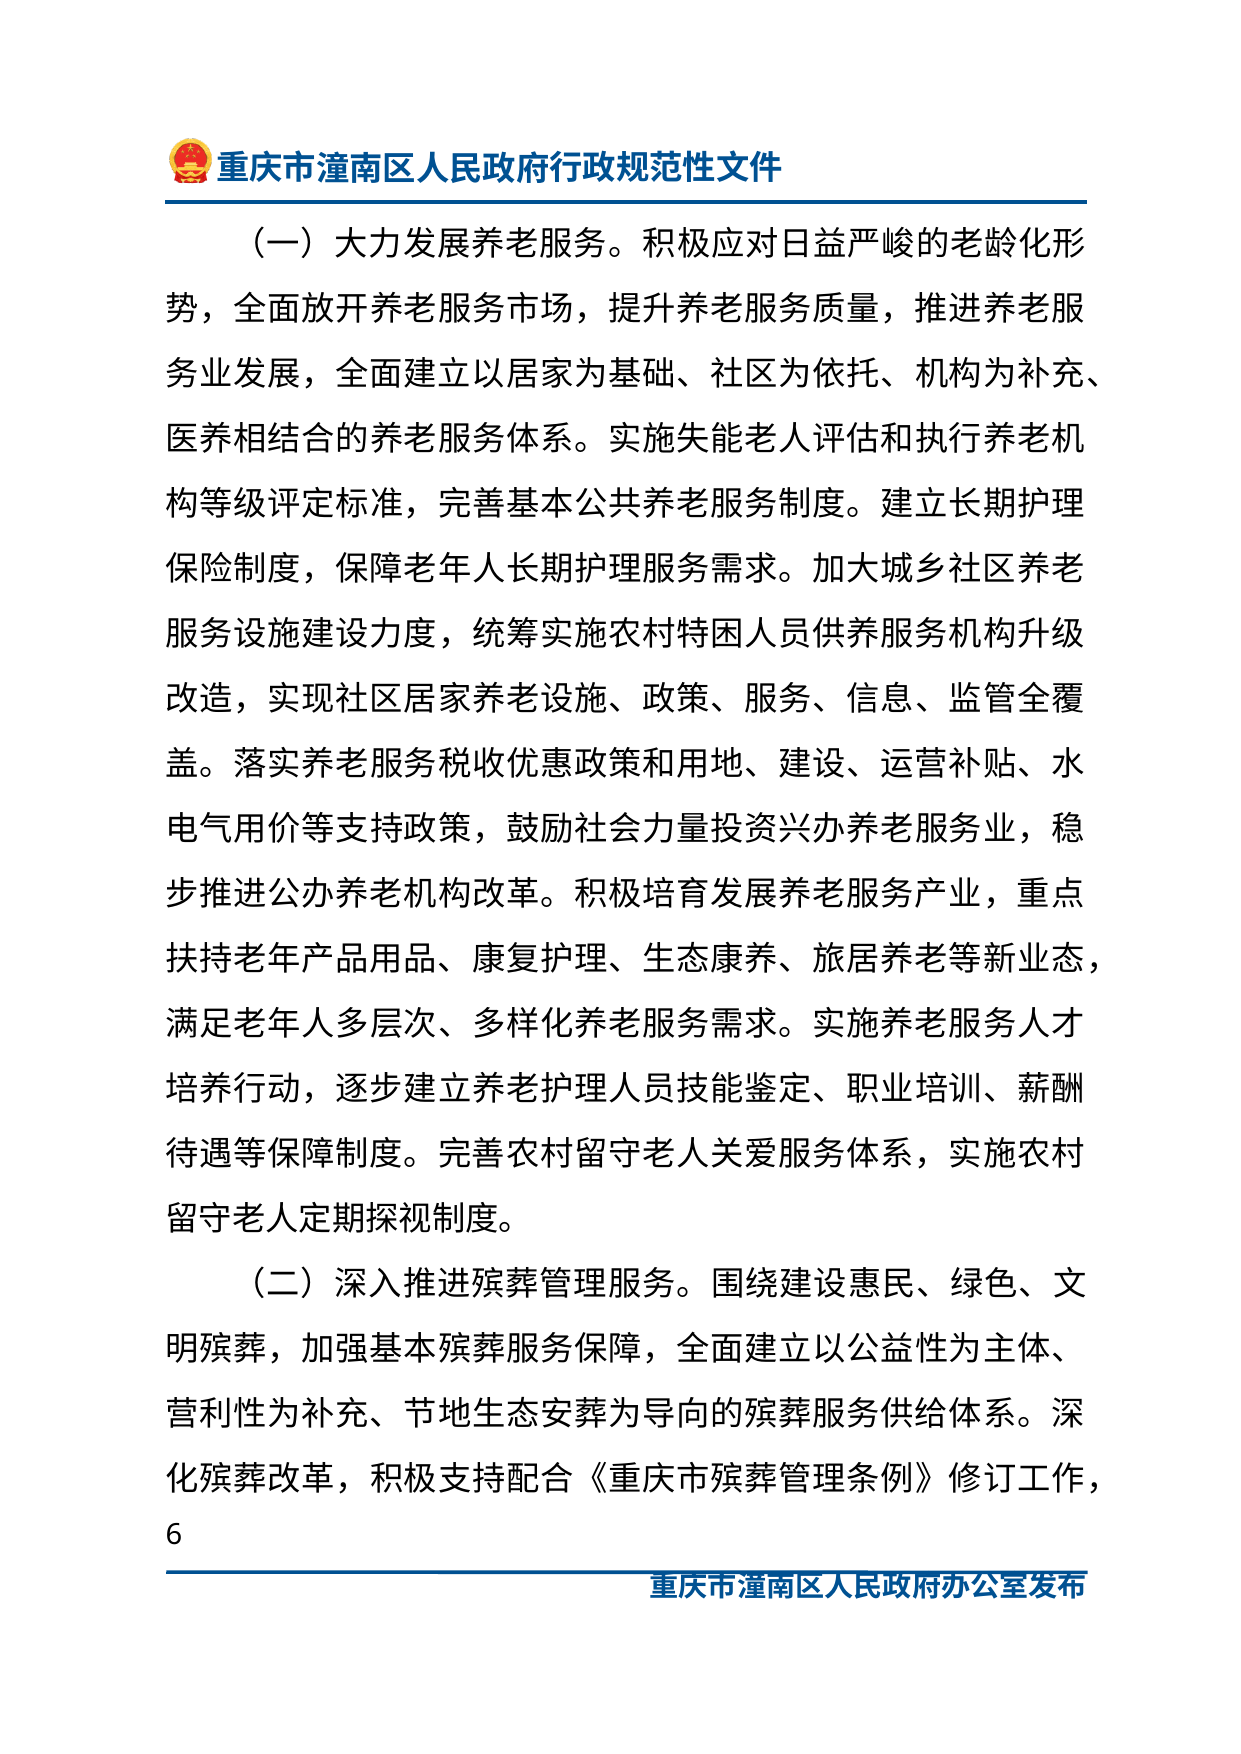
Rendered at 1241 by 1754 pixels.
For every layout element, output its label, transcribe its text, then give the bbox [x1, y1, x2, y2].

text （一）大力发展养老服务。积极应对日益严峻的老龄化形势，全面放开养老服务市场，提升养老服务质量，推进养老服务业发展，全面建立以居家为基础、社区为依托、机构为补充、医养相结合的养老服务体系。实施失能老人评估和执行养老机构等级评定标准，完善基本公共养老服务制度。建立长期护理保险制度，保障老年人长期护理服务需求。加大城乡社区养老服务设施建设力度，统筹实施农村特困人员供养服务机构升级改造，实现社区居家养老设施、政策、服务、信息、监管全覆盖。落实养老服务税收优惠政策和用地、建设、运营补贴、水电气用价等支持政策，鼓励社会力量投资兴办养老服务业，稳步推进公办养老机构改革。积极培育发展养老服务产业，重点扶持老年产品用品、康复护理、生态康养、旅居养老等新业态，满足老年人多层次、多样化养老服务需求。实施养老服务人才培养行动，逐步建立养老护理人员技能鉴定、职业培训、薪酬待遇等保障制度。完善农村留守老人关爱服务体系，实施农村留守老人定期探视制度。 [165, 209, 1087, 1249]
picture [165, 136, 216, 187]
